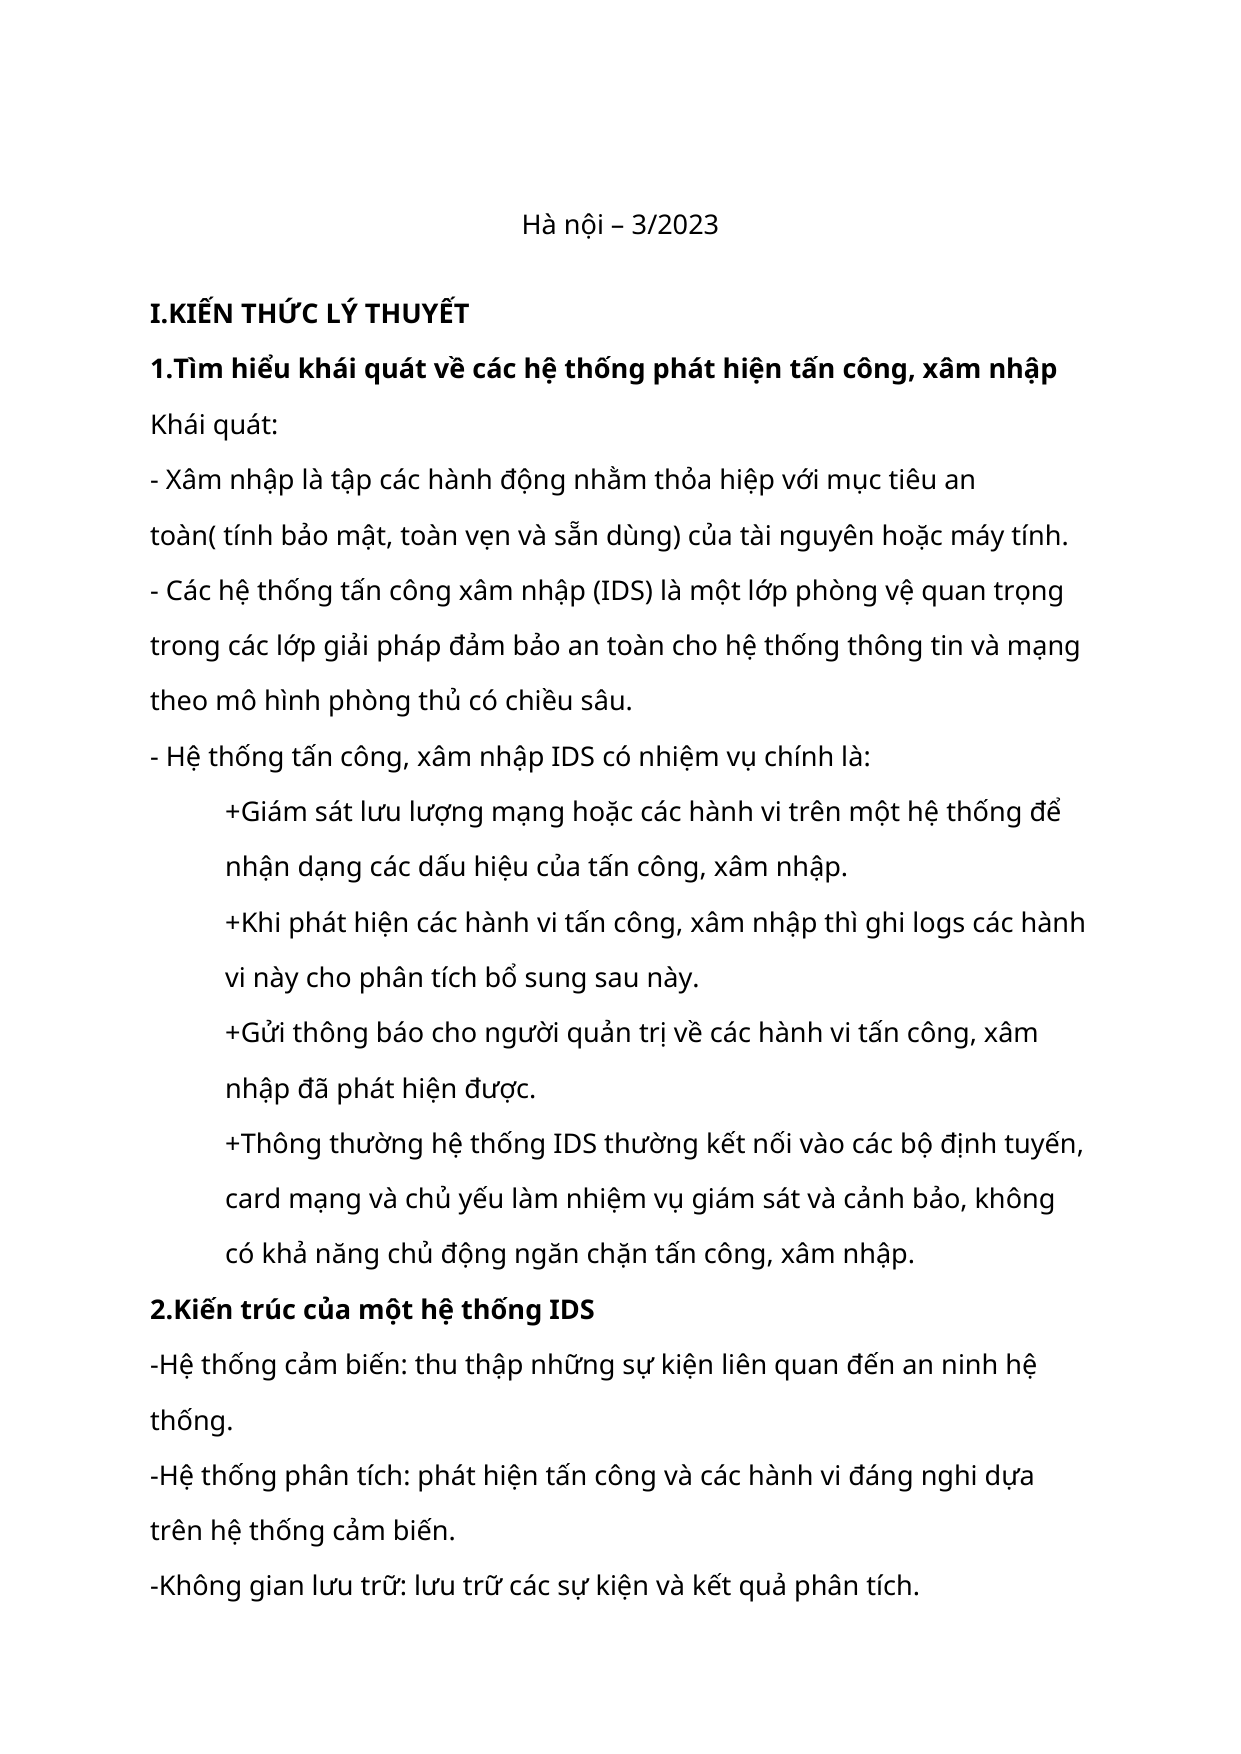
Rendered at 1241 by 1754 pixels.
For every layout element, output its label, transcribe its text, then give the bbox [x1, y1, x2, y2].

text - Các hệ thống tấn công xâm nhập (IDS) là một lớp phòng vệ quan trọng trong các lớp giải pháp đảm bảo an toàn cho hệ thống thông tin và mạng theo mô hình phòng thủ có chiều sâu. [150, 571, 1090, 719]
text I.KIẾN THỨC LÝ THUYẾT [150, 295, 1090, 332]
text 2.Kiến trúc của một hệ thống IDS [150, 1290, 1090, 1327]
text +Giám sát lưu lượng mạng hoặc các hành vi trên một hệ thống để nhận dạng các dấu hiệu của tấn công, xâm nhập. [225, 792, 1090, 885]
text - Hệ thống tấn công, xâm nhập IDS có nhiệm vụ chính là: [150, 737, 1090, 774]
text 1.Tìm hiểu khái quát về các hệ thống phát hiện tấn công, xâm nhập [150, 350, 1090, 387]
text -Không gian lưu trữ: lưu trữ các sự kiện và kết quả phân tích. [150, 1567, 1090, 1604]
text - Xâm nhập là tập các hành động nhằm thỏa hiệp với mục tiêu an toàn( tính bảo mật, toàn vẹn và sẵn dùng) của tài nguyên hoặc máy tính. [150, 461, 1090, 553]
text +Thông thường hệ thống IDS thường kết nối vào các bộ định tuyến, card mạng và chủ yếu làm nhiệm vụ giám sát và cảnh bảo, không có khả năng chủ động ngăn chặn tấn công, xâm nhập. [225, 1124, 1090, 1272]
text +Gửi thông báo cho người quản trị về các hành vi tấn công, xâm nhập đã phát hiện được. [225, 1014, 1090, 1106]
text Hà nội – 3/2023 [150, 206, 1090, 242]
text -Hệ thống phân tích: phát hiện tấn công và các hành vi đáng nghi dựa trên hệ thống cảm biến. [150, 1456, 1090, 1548]
text -Hệ thống cảm biến: thu thập những sự kiện liên quan đến an ninh hệ thống. [150, 1346, 1090, 1438]
text +Khi phát hiện các hành vi tấn công, xâm nhập thì ghi logs các hành vi này cho phân tích bổ sung sau này. [225, 903, 1090, 995]
text Khái quát: [150, 405, 1090, 442]
